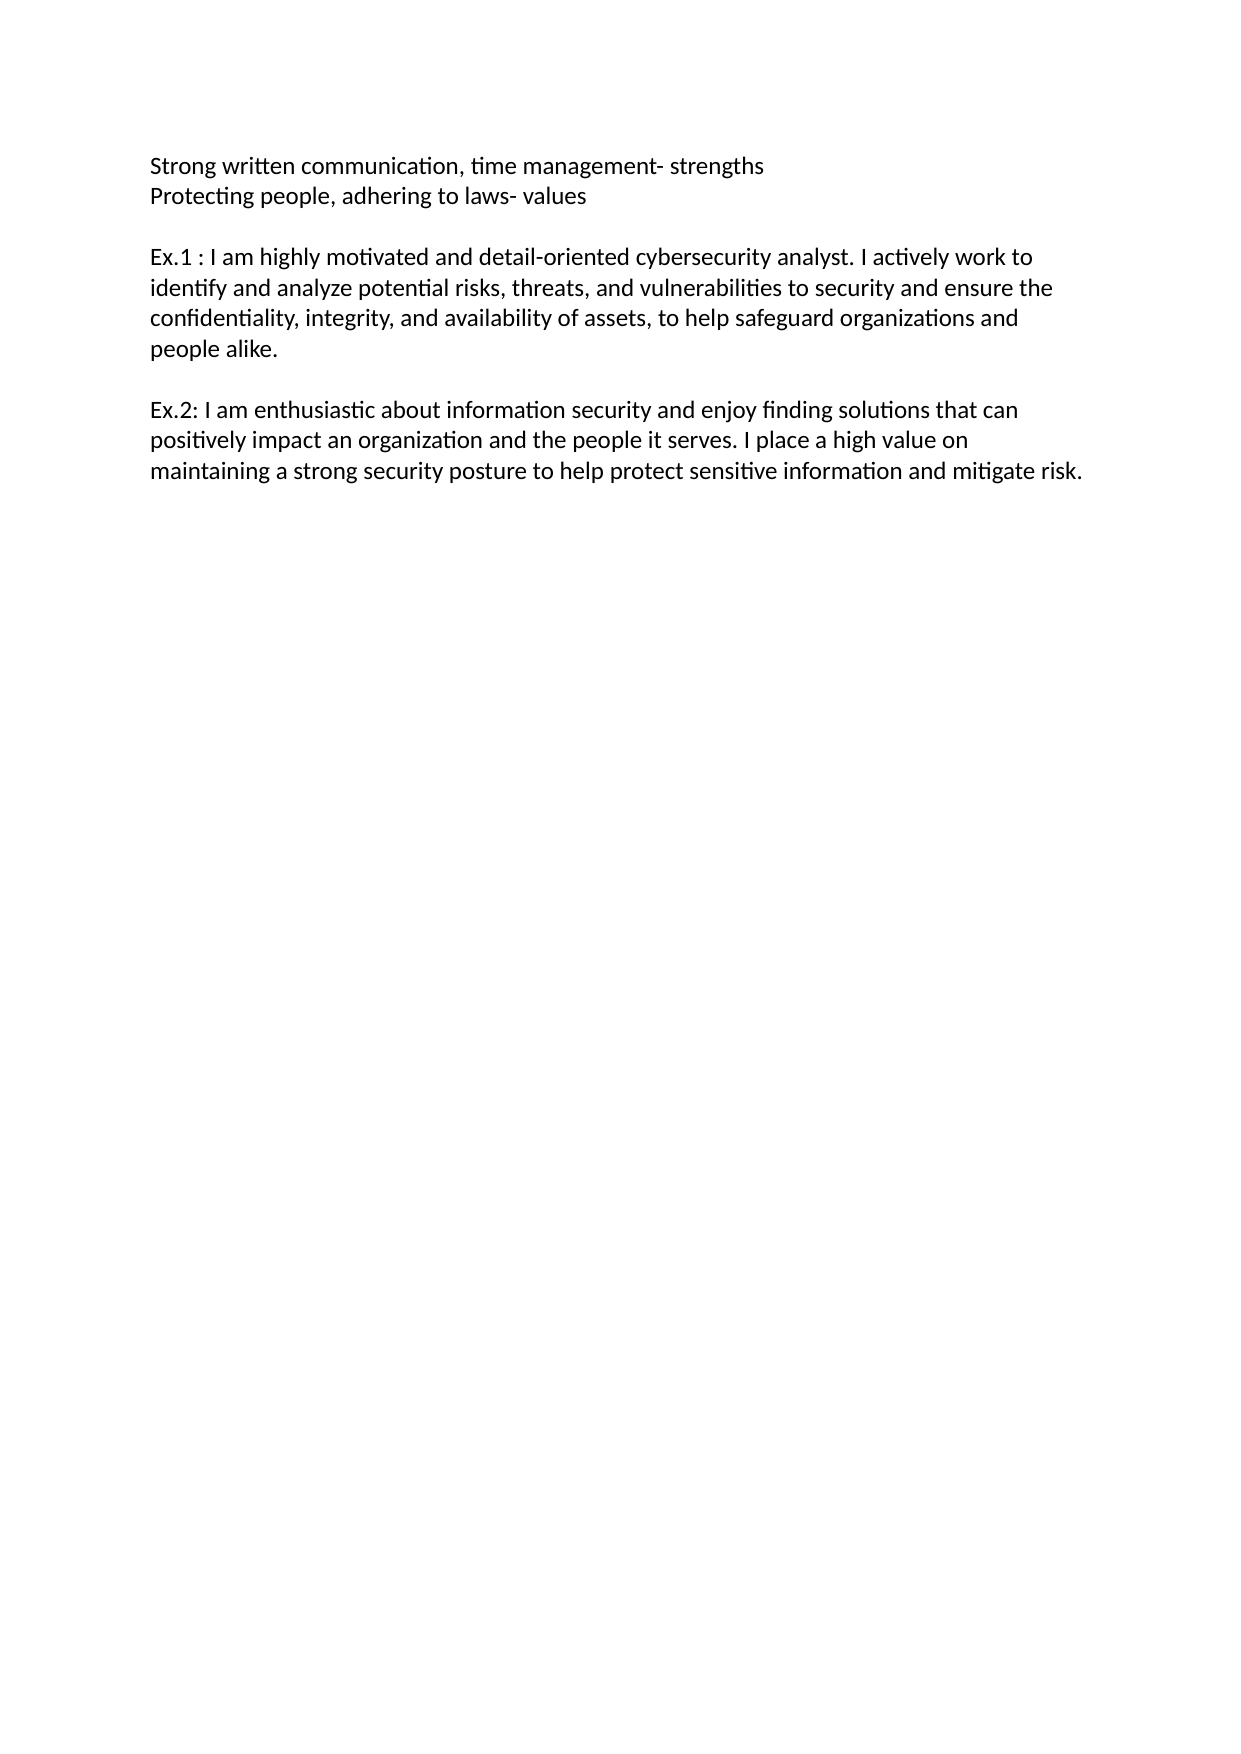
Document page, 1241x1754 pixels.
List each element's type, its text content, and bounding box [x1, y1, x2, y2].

text Ex.1 : I am highly motivated and detail-oriented cybersecurity analyst. I actively work to identify and analyze potential risks, threats, and vulnerabilities to security and ensure the confidentiality, integrity, and availability of assets, to help safeguard organizations and people alike. [150, 242, 1090, 364]
text Protecting people, adhering to laws- values [150, 181, 1090, 211]
text Strong written communication, time management- strengths [150, 150, 1090, 181]
text Ex.2: I am enthusiastic about information security and enjoy finding solutions that can positively impact an organization and the people it serves. I place a high value on maintaining a strong security posture to help protect sensitive information and mitigate risk. [150, 394, 1090, 486]
